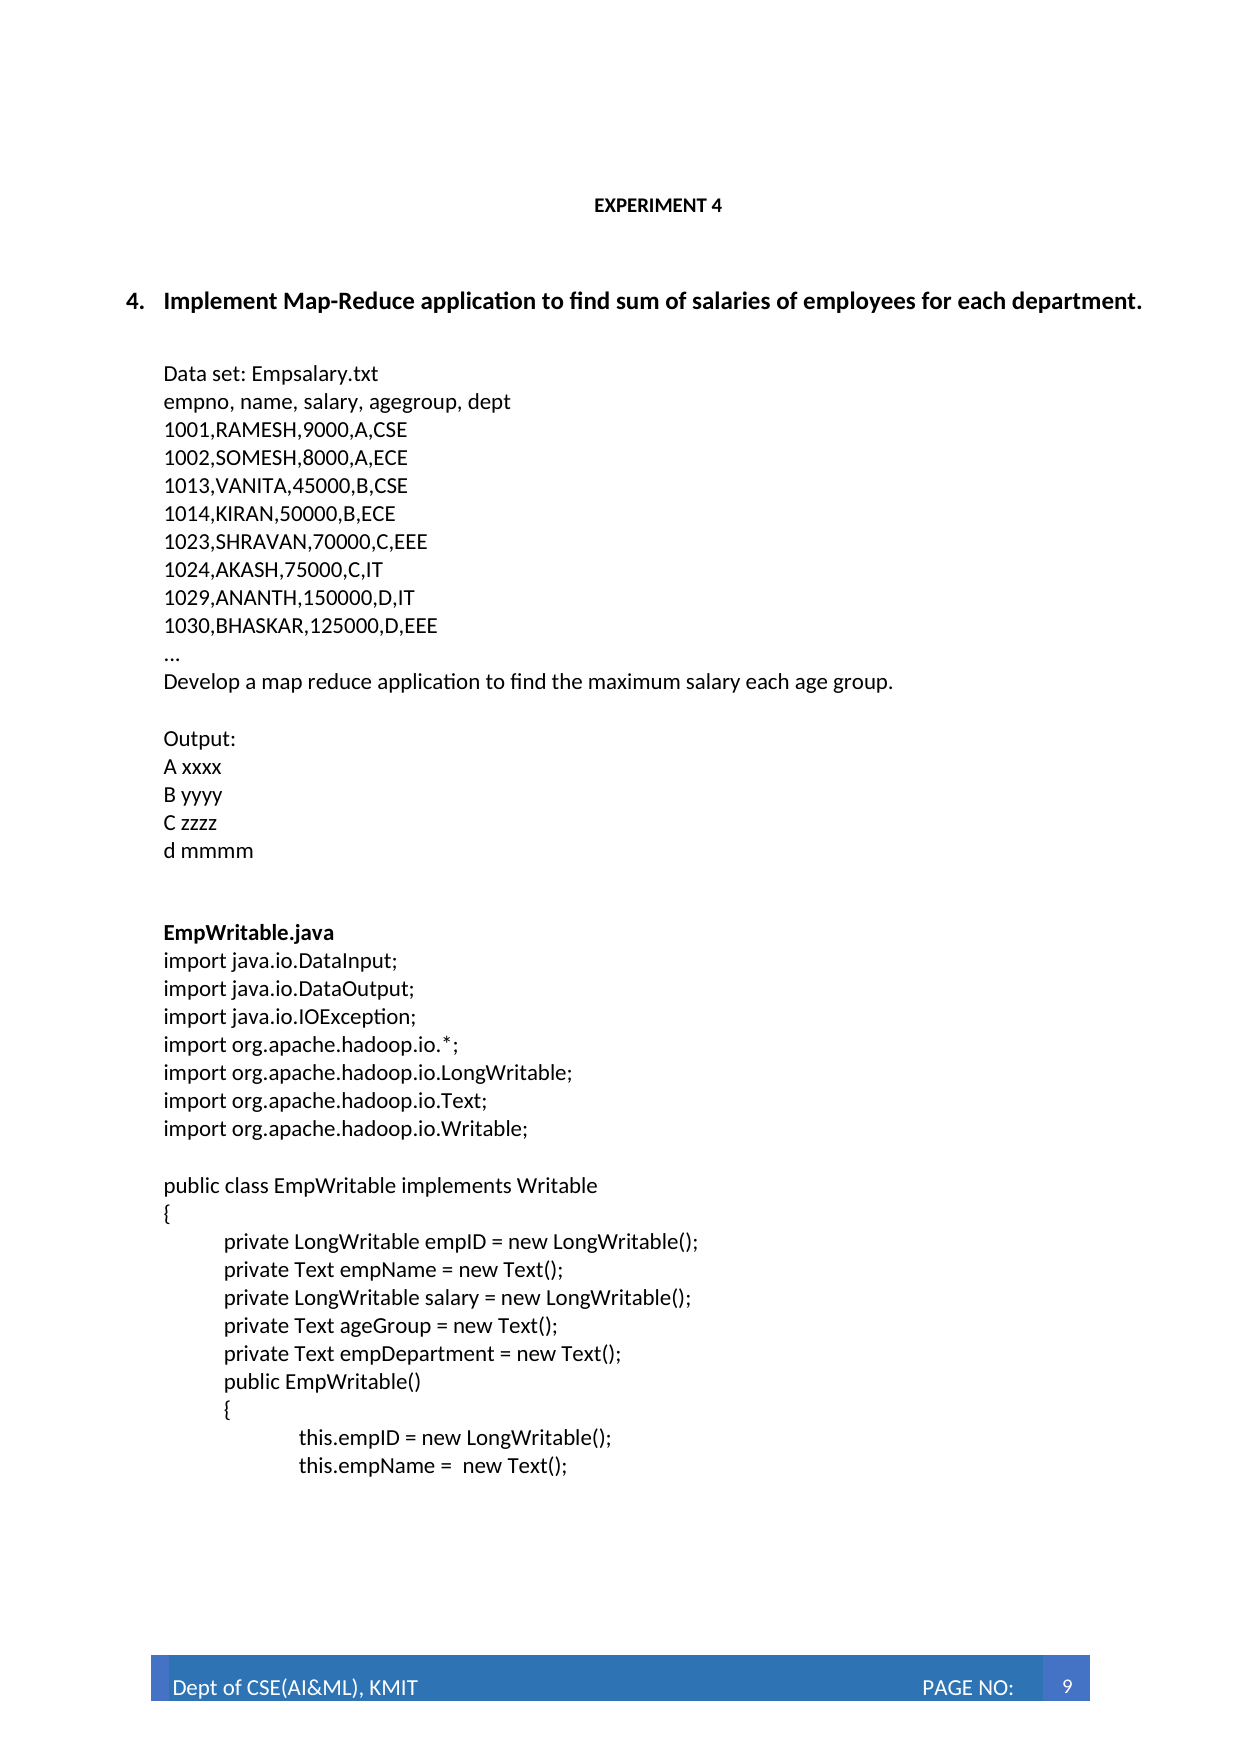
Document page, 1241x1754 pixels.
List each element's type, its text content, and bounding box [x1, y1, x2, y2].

text 1030,BHASKAR,125000,D,EEE [163, 611, 1153, 639]
text Output: [163, 724, 1153, 752]
text private Text empName = new Text(); [163, 1255, 1153, 1283]
text A xxxx [163, 752, 1153, 780]
text 1013,VANITA,45000,B,CSE [163, 471, 1153, 499]
text 1029,ANANTH,150000,D,IT [163, 583, 1153, 611]
text this.empID = new LongWritable(); [163, 1423, 1153, 1451]
text import java.io.IOException; [163, 1002, 1153, 1030]
text d mmmm [163, 836, 1153, 864]
text import org.apache.hadoop.io.Text; [163, 1086, 1153, 1114]
text 1014,KIRAN,50000,B,ECE [163, 499, 1153, 527]
text import java.io.DataOutput; [163, 974, 1153, 1002]
subtitle EXPERIMENT 4 [163, 192, 1153, 217]
text 1023,SHRAVAN,70000,C,EEE [163, 527, 1153, 555]
text EmpWritable.java [163, 918, 1153, 946]
text import org.apache.hadoop.io.*; [163, 1030, 1153, 1058]
text import org.apache.hadoop.io.Writable; [163, 1114, 1153, 1142]
text B yyyy [163, 780, 1153, 808]
text private LongWritable salary = new LongWritable(); [163, 1283, 1153, 1311]
text Develop a map reduce application to find the maximum salary each age group. [163, 667, 1153, 695]
text C zzzz [163, 808, 1153, 836]
text this.empName = new Text(); [163, 1451, 1153, 1479]
text 1002,SOMESH,8000,A,ECE [163, 443, 1153, 471]
text private Text empDepartment = new Text(); [163, 1339, 1153, 1367]
text 1024,AKASH,75000,C,IT [163, 555, 1153, 583]
text import org.apache.hadoop.io.LongWritable; [163, 1058, 1153, 1086]
text { [163, 1395, 1153, 1423]
text Data set: Empsalary.txt [163, 359, 1153, 387]
text public EmpWritable() [163, 1367, 1153, 1395]
list Implement Map-Reduce application to find sum of salaries of employees for each department. [126, 285, 1153, 316]
text private Text ageGroup = new Text(); [163, 1311, 1153, 1339]
text empno, name, salary, agegroup, dept [163, 387, 1153, 415]
text { [163, 1199, 1153, 1227]
text ... [163, 639, 1153, 667]
text 1001,RAMESH,9000,A,CSE [163, 415, 1153, 443]
text private LongWritable empID = new LongWritable(); [163, 1227, 1153, 1255]
text public class EmpWritable implements Writable [163, 1171, 1153, 1199]
text import java.io.DataInput; [163, 946, 1153, 974]
